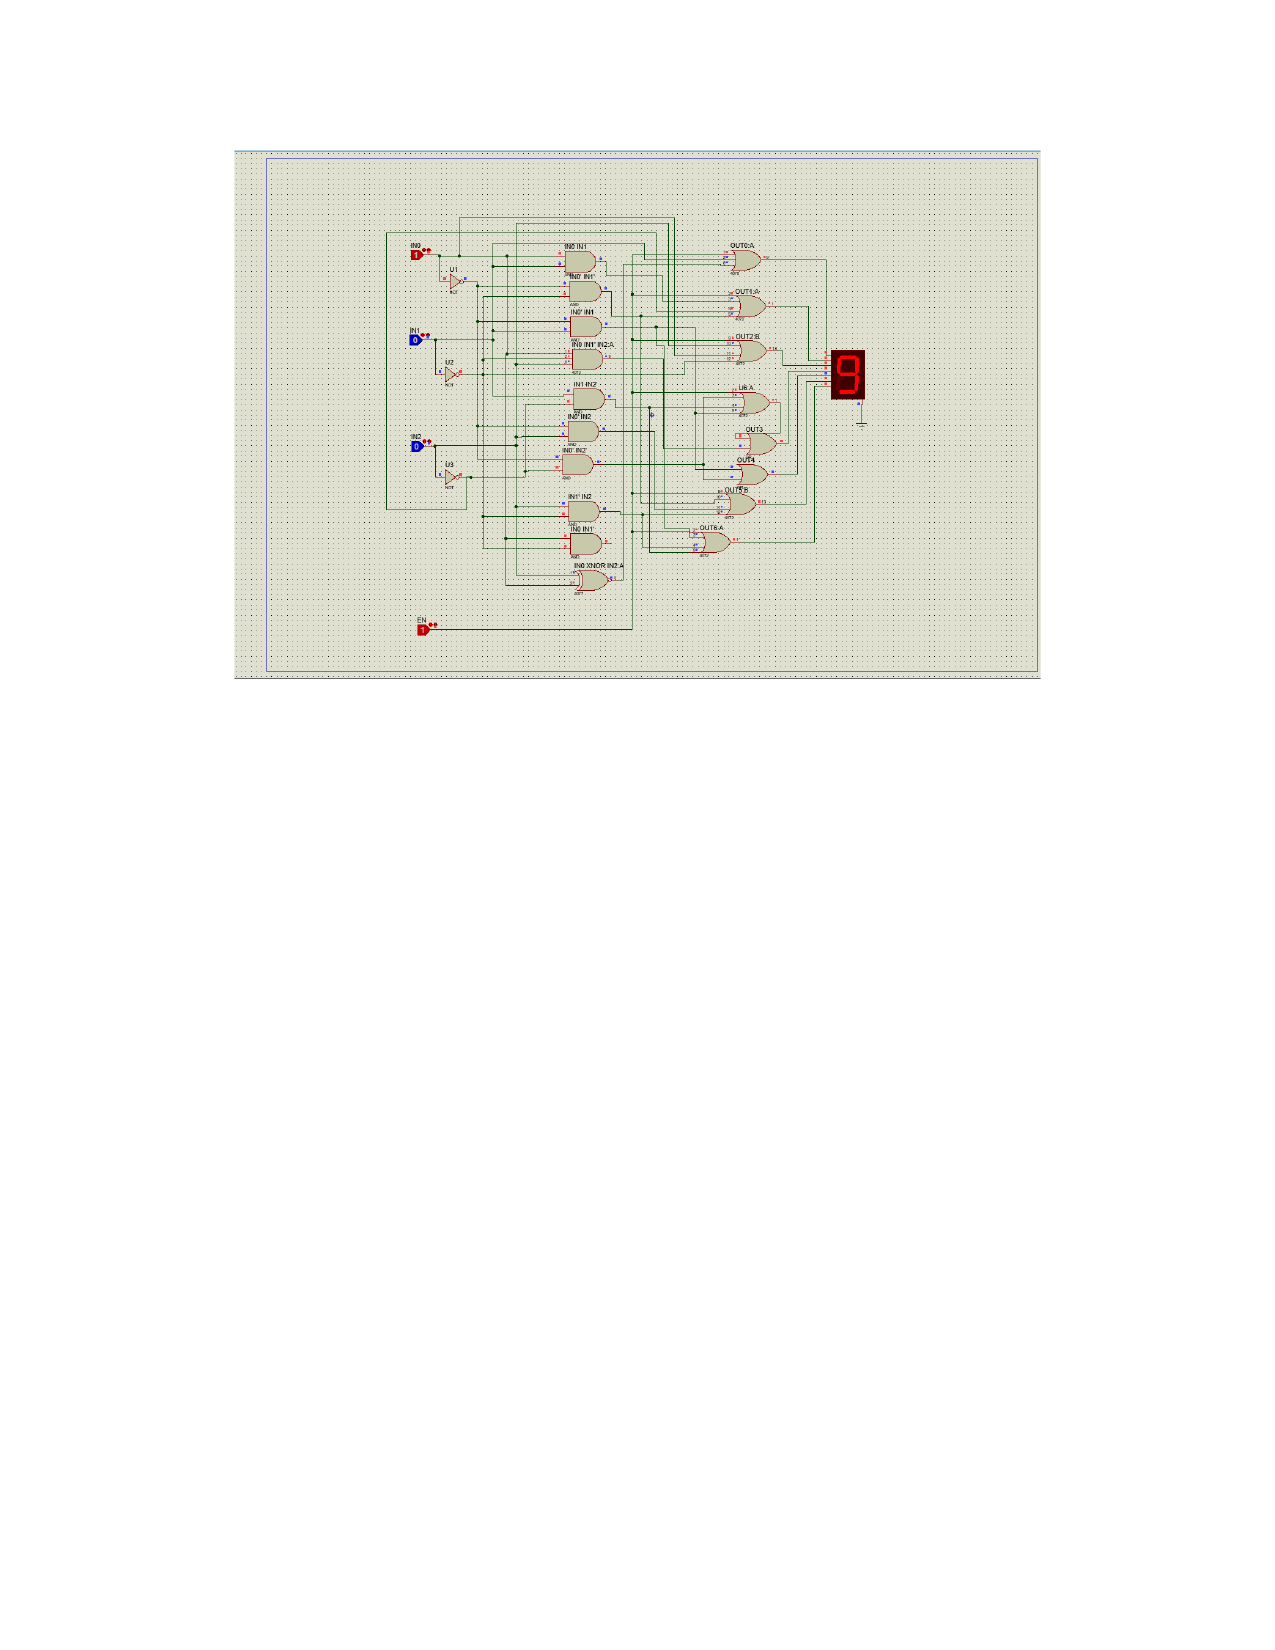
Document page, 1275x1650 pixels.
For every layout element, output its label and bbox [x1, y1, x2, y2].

picture [234, 150, 1041, 679]
